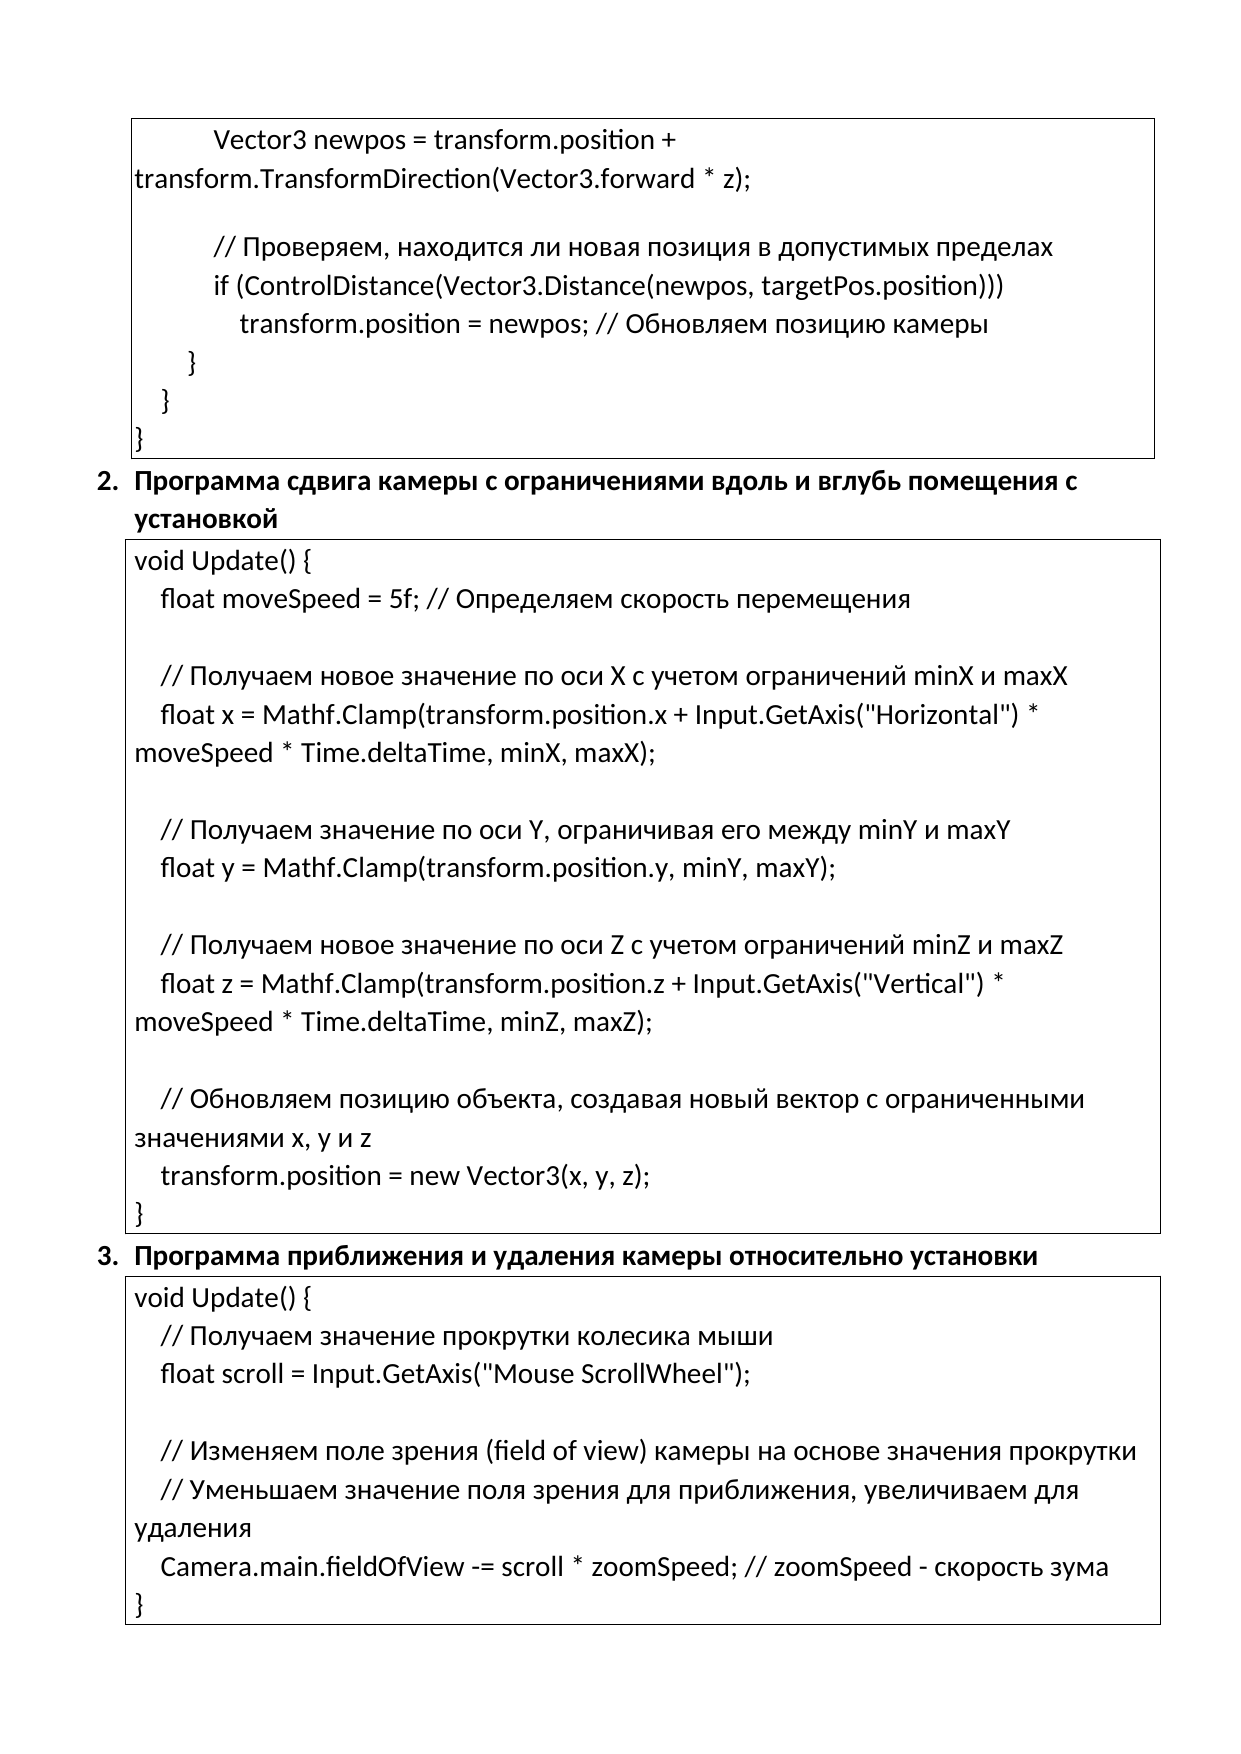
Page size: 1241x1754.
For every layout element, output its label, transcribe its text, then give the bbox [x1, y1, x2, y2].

list Vector3 newpos = transform.position + transform.TransformDirection(Vector3.forward * z); [132, 119, 1154, 195]
list } [132, 379, 1154, 417]
list Программа сдвига камеры с ограничениями вдоль и вглубь помещения с установкой [97, 462, 1152, 536]
list } [132, 341, 1154, 379]
list transform.position = newpos; // Обновляем позицию камеры [132, 302, 1154, 341]
list } [126, 1583, 1160, 1624]
list // Получаем новое значение по оси X с учетом ограничений minX и maxX [126, 654, 1160, 693]
list float scroll = Input.GetAxis("Mouse ScrollWheel"); [126, 1352, 1160, 1391]
list // Уменьшаем значение поля зрения для приближения, увеличиваем для удаления [126, 1468, 1160, 1544]
list // Получаем значение прокрутки колесика мыши [126, 1314, 1160, 1352]
list // Получаем значение по оси Y, ограничивая его между minY и maxY [126, 808, 1160, 846]
list if (ControlDistance(Vector3.Distance(newpos, targetPos.position))) [132, 264, 1154, 302]
list Программа приближения и удаления камеры относительно установки [97, 1237, 1152, 1273]
list } [132, 417, 1154, 458]
list // Получаем новое значение по оси Z с учетом ограничений minZ и maxZ [126, 923, 1160, 962]
list Camera.main.fieldOfView -= scroll * zoomSpeed; // zoomSpeed - скорость зума [126, 1544, 1160, 1583]
list void Update() { [126, 540, 1160, 577]
list } [126, 1192, 1160, 1233]
list transform.position = new Vector3(x, y, z); [126, 1154, 1160, 1192]
list float x = Mathf.Clamp(transform.position.x + Input.GetAxis("Horizontal") * moveSpeed * Time.deltaTime, minX, maxX); [126, 693, 1160, 770]
list float z = Mathf.Clamp(transform.position.z + Input.GetAxis("Vertical") * moveSpeed * Time.deltaTime, minZ, maxZ); [126, 962, 1160, 1039]
list float moveSpeed = 5f; // Определяем скорость перемещения [126, 577, 1160, 616]
list void Update() { [126, 1277, 1160, 1314]
list // Изменяем поле зрения (field of view) камеры на основе значения прокрутки [126, 1429, 1160, 1468]
list float y = Mathf.Clamp(transform.position.y, minY, maxY); [126, 846, 1160, 885]
list // Обновляем позицию объекта, создавая новый вектор с ограниченными значениями x, y и z [126, 1077, 1160, 1154]
list // Проверяем, находится ли новая позиция в допустимых пределах [132, 225, 1154, 264]
